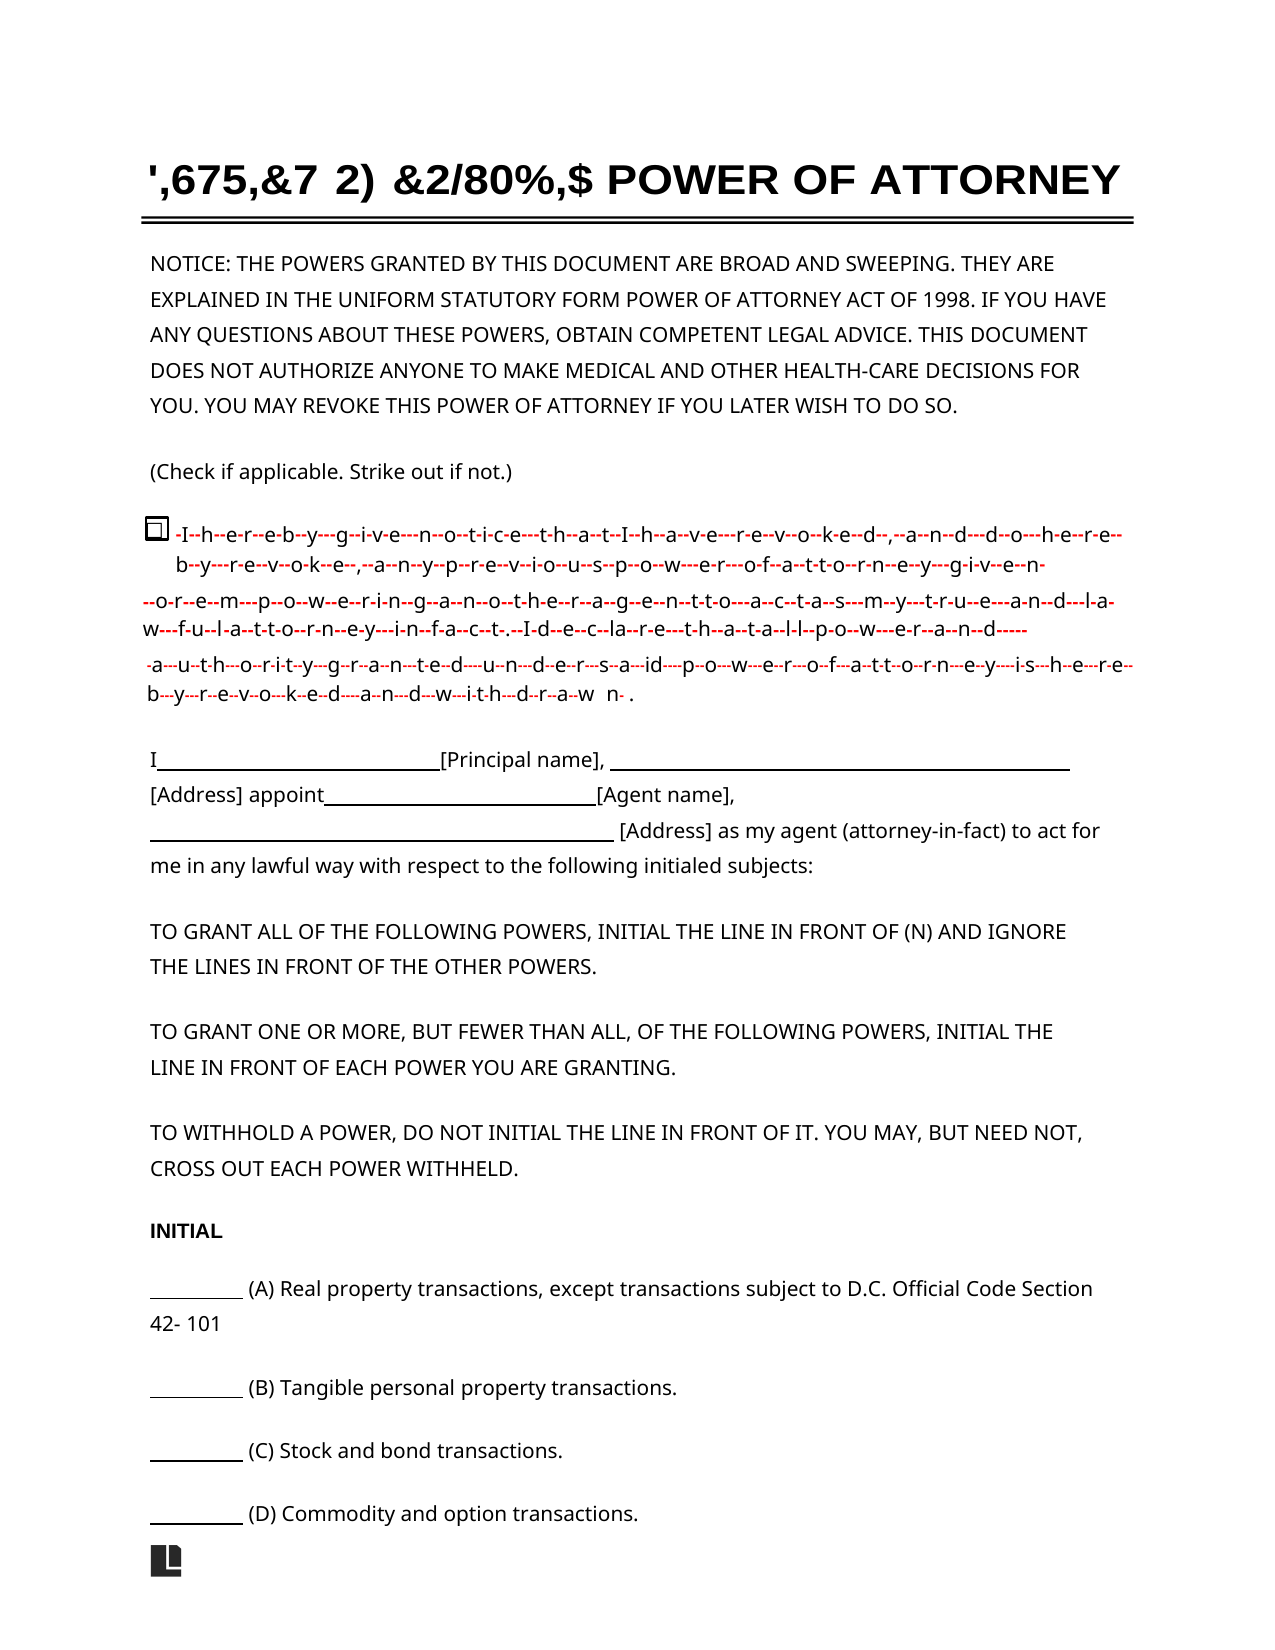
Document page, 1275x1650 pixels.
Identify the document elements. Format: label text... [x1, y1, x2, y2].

text (C) Stock and bond transactions. [150, 1436, 1135, 1464]
text NOTICE: THE POWERS GRANTED BY THIS DOCUMENT ARE BROAD AND SWEEPING. THEY ARE EXPLAINED IN THE UNIFORM STATUTORY FORM POWER OF ATTORNEY ACT OF 1998. IF YOU HAVE ANY QUESTIONS ABOUT THESE POWERS, OBTAIN COMPETENT LEGAL ADVICE. THIS DOCUMENT DOES NOT AUTHORIZE ANYONE TO MAKE MEDICAL AND OTHER HEALTH-CARE DECISIONS FOR YOU. YOU MAY REVOKE THIS POWER OF ATTORNEY IF YOU LATER WISH TO DO SO. [150, 249, 1115, 420]
title ',675,&7 2) &2/80%,$ POWER OF ATTORNEY [147, 155, 1135, 203]
text TO GRANT ALL OF THE FOLLOWING POWERS, INITIAL THE LINE IN FRONT OF (N) AND IGNORE THE LINES IN FRONT OF THE OTHER POWERS. [150, 917, 1107, 981]
text (B) Tangible personal property transactions. [150, 1373, 1135, 1401]
text TO GRANT ONE OR MORE, BUT FEWER THAN ALL, OF THE FOLLOWING POWERS, INITIAL THE LINE IN FRONT OF EACH POWER YOU ARE GRANTING. [150, 1017, 1102, 1081]
text -a---u--t-h---o--r-i-t--y---g--r--a--n---t-e--d----u--n---d--e--r---s--a---id----p--o---w---e--r---o--f---a--t-t--o--r-n---e--y----i-s---h--e---r-e--b---y---r--e--v--o---k--e--d----a--n---d---w---i-t-h---d--r--a--w n- . [147, 648, 1135, 708]
subtitle INITIAL [150, 1219, 1135, 1243]
text --o-r--e--m---p--o--w--e--r-i-n--g--a--n--o--t-h-e--r--a--g--e--n--t-t-o---a--c--t-a--s---m--y---t-r-u--e---a-n--d---l-a-w---f-u--l-a--t-t-o--r-n--e-y---i-n--f-a--c--t-.--I-d--e--c--la--r-e---t-h--a--t-a--l-l--p-o--w---e-r--a--n--d----- [143, 586, 1135, 643]
text I [Principal name], [Address] appoint [Agent name], [150, 745, 1070, 809]
text (Check if applicable. Strike out if not.) [150, 457, 1135, 485]
text [Address] as my agent (attorney-in-fact) to act for me in any lawful way with respect to the following initialed subjects: [150, 816, 1107, 880]
picture [150, 1545, 182, 1577]
text TO WITHHOLD A POWER, DO NOT INITIAL THE LINE IN FRONT OF IT. YOU MAY, BUT NEED NOT, CROSS OUT EACH POWER WITHHELD. [150, 1118, 1114, 1182]
text (A) Real property transactions, except transactions subject to D.C. Official Code Section 42- 101 [150, 1274, 1095, 1338]
text (D) Commodity and option transactions. [150, 1499, 1135, 1528]
text -I--h--e-r--e-b--y---g--i-v-e---n--o--t-i-c-e---t-h--a--t--I--h--a--v-e---r-e--v--o--k-e--d--,--a--n--d---d--o---h-e--r-e--b--y---r-e--v--o-k--e--,--a--n--y--p--r-e--v--i-o--u--s--p--o--w---e-r---o-f--a--t-t-o--r-n--e--y---g-i-v--e--n- [175, 518, 1135, 578]
